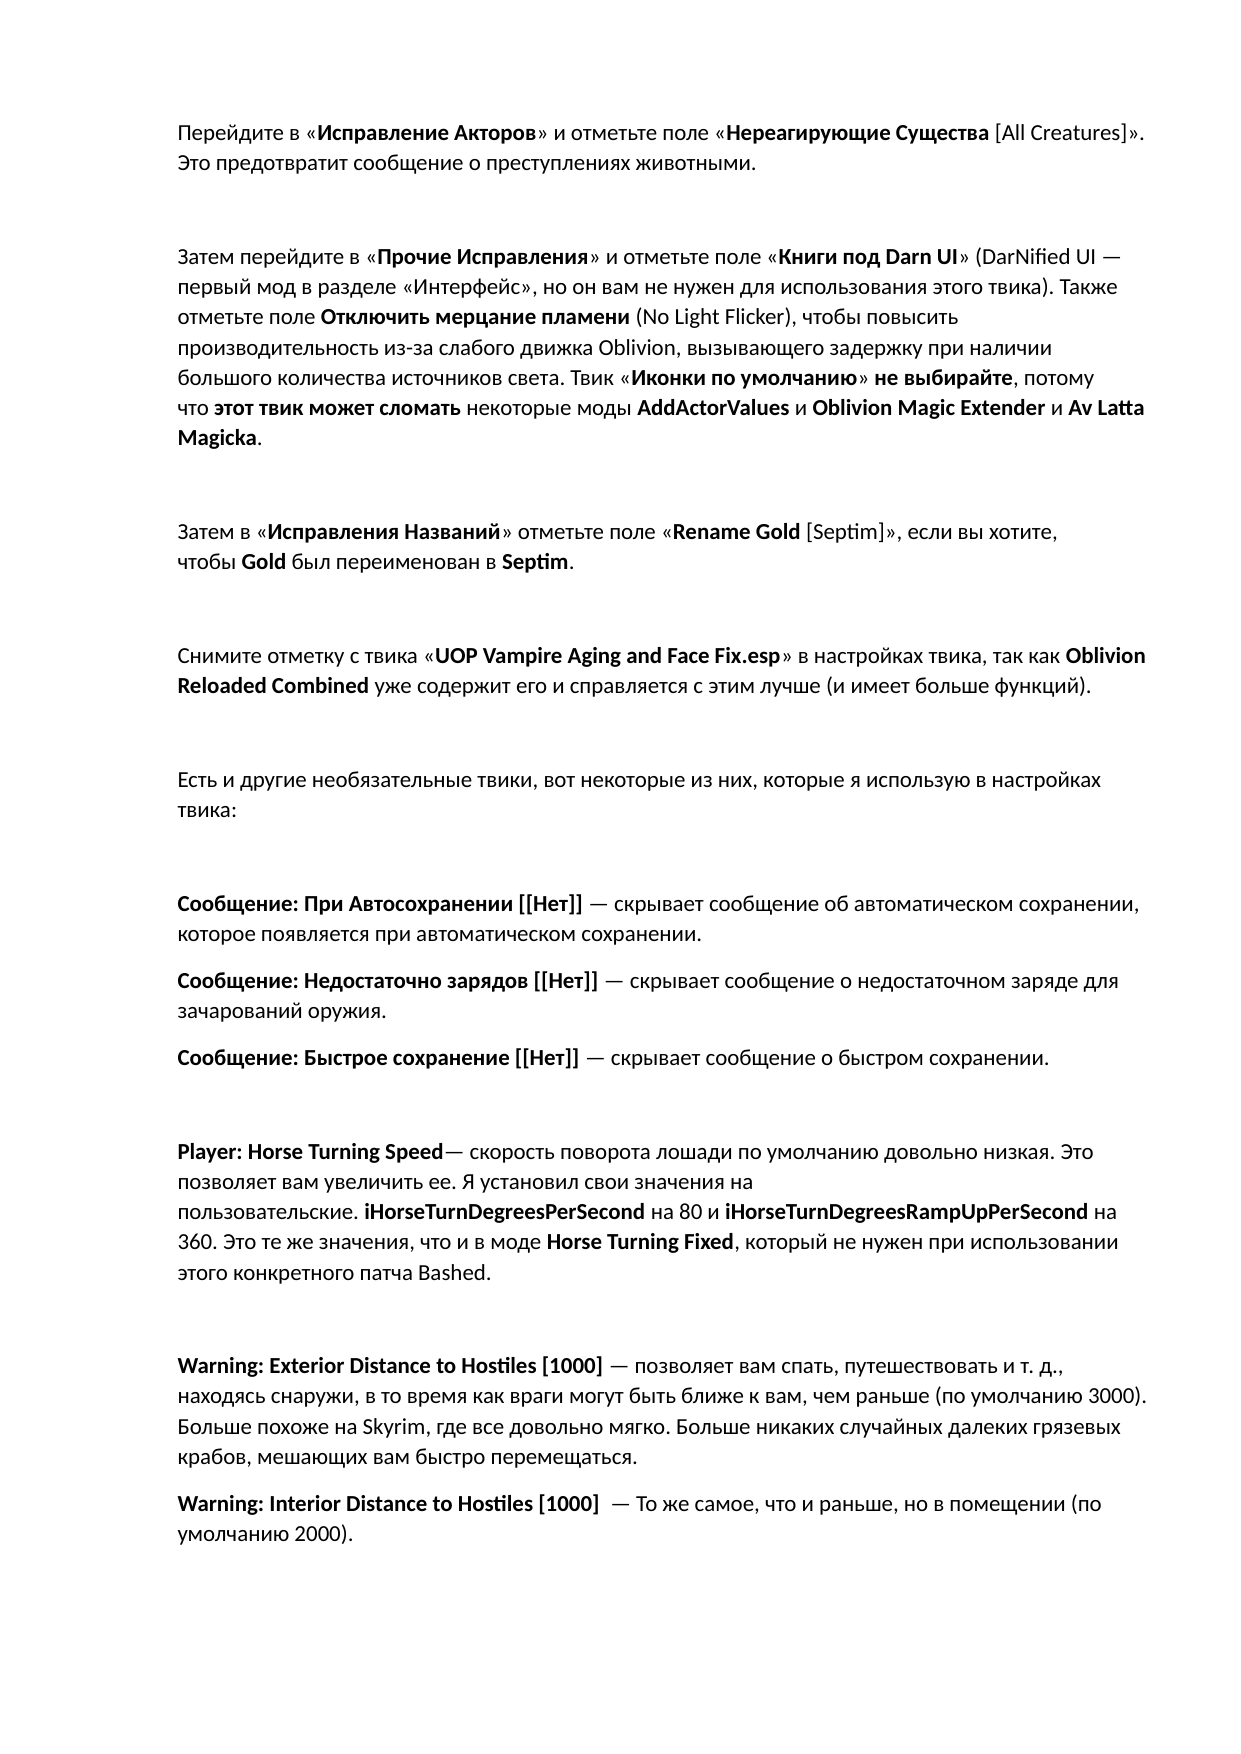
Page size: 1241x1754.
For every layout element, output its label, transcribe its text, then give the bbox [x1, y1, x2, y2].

text Player: Horse Turning Speed— скорость поворота лошади по умолчанию довольно низкая. Это позволяет вам увеличить ее. Я установил свои значения на пользовательские. iHorseTurnDegreesPerSecond на 80 и iHorseTurnDegreesRampUpPerSecond на 360. Это те же значения, что и в моде Horse Turning Fixed, который не нужен при использовании этого конкретного патча Bashed. [177, 1137, 1152, 1286]
text Затем в «Исправления Названий» отметьте поле «Rename Gold [Septim]», если вы хотите, чтобы Gold был переименован в Septim. [177, 517, 1152, 575]
text Снимите отметку с твика «UOP Vampire Aging and Face Fix.esp» в настройках твика, так как Oblivion Reloaded Combined уже содержит его и справляется с этим лучше (и имеет больше функций). [177, 641, 1152, 699]
text Сообщение: Недостаточно зарядов [[Нет]] — скрывает сообщение о недостаточном заряде для зачарований оружия. [177, 966, 1152, 1024]
text Затем перейдите в «Прочие Исправления» и отметьте поле «Книги под Darn UI» (DarNified UI — первый мод в разделе «Интерфейс», но он вам не нужен для использования этого твика). Также отметьте поле Отключить мерцание пламени (No Light Flicker), чтобы повысить производительность из-за слабого движка Oblivion, вызывающего задержку при наличии большого количества источников света. Твик «Иконки по умолчанию» не выбирайте, потому что этот твик может сломать некоторые моды AddActorValues ​​и Oblivion Magic Extender и Av Latta Magicka. [177, 242, 1152, 451]
text Перейдите в «Исправление Акторов» и отметьте поле «Нереагирующие Существа [All Creatures]». Это предотвратит сообщение о преступлениях животными. [177, 118, 1152, 176]
text Warning: Exterior Distance to Hostiles [1000] — позволяет вам спать, путешествовать и т. д., находясь снаружи, в то время как враги могут быть ближе к вам, чем раньше (по умолчанию 3000). Больше похоже на Skyrim, где все довольно мягко. Больше никаких случайных далеких грязевых крабов, мешающих вам быстро перемещаться. [177, 1351, 1152, 1470]
text Warning: Interior Distance to Hostiles [1000] — То же самое, что и раньше, но в помещении (по умолчанию 2000). [177, 1489, 1152, 1547]
text Есть и другие необязательные твики, вот некоторые из них, которые я использую в настройках твика: [177, 765, 1152, 823]
text Сообщение: Быстрое сохранение [[Нет]] — скрывает сообщение о быстром сохранении. [177, 1043, 1152, 1071]
text Сообщение: При Автосохранении [[Нет]] — скрывает сообщение об автоматическом сохранении, которое появляется при автоматическом сохранении. [177, 889, 1152, 947]
